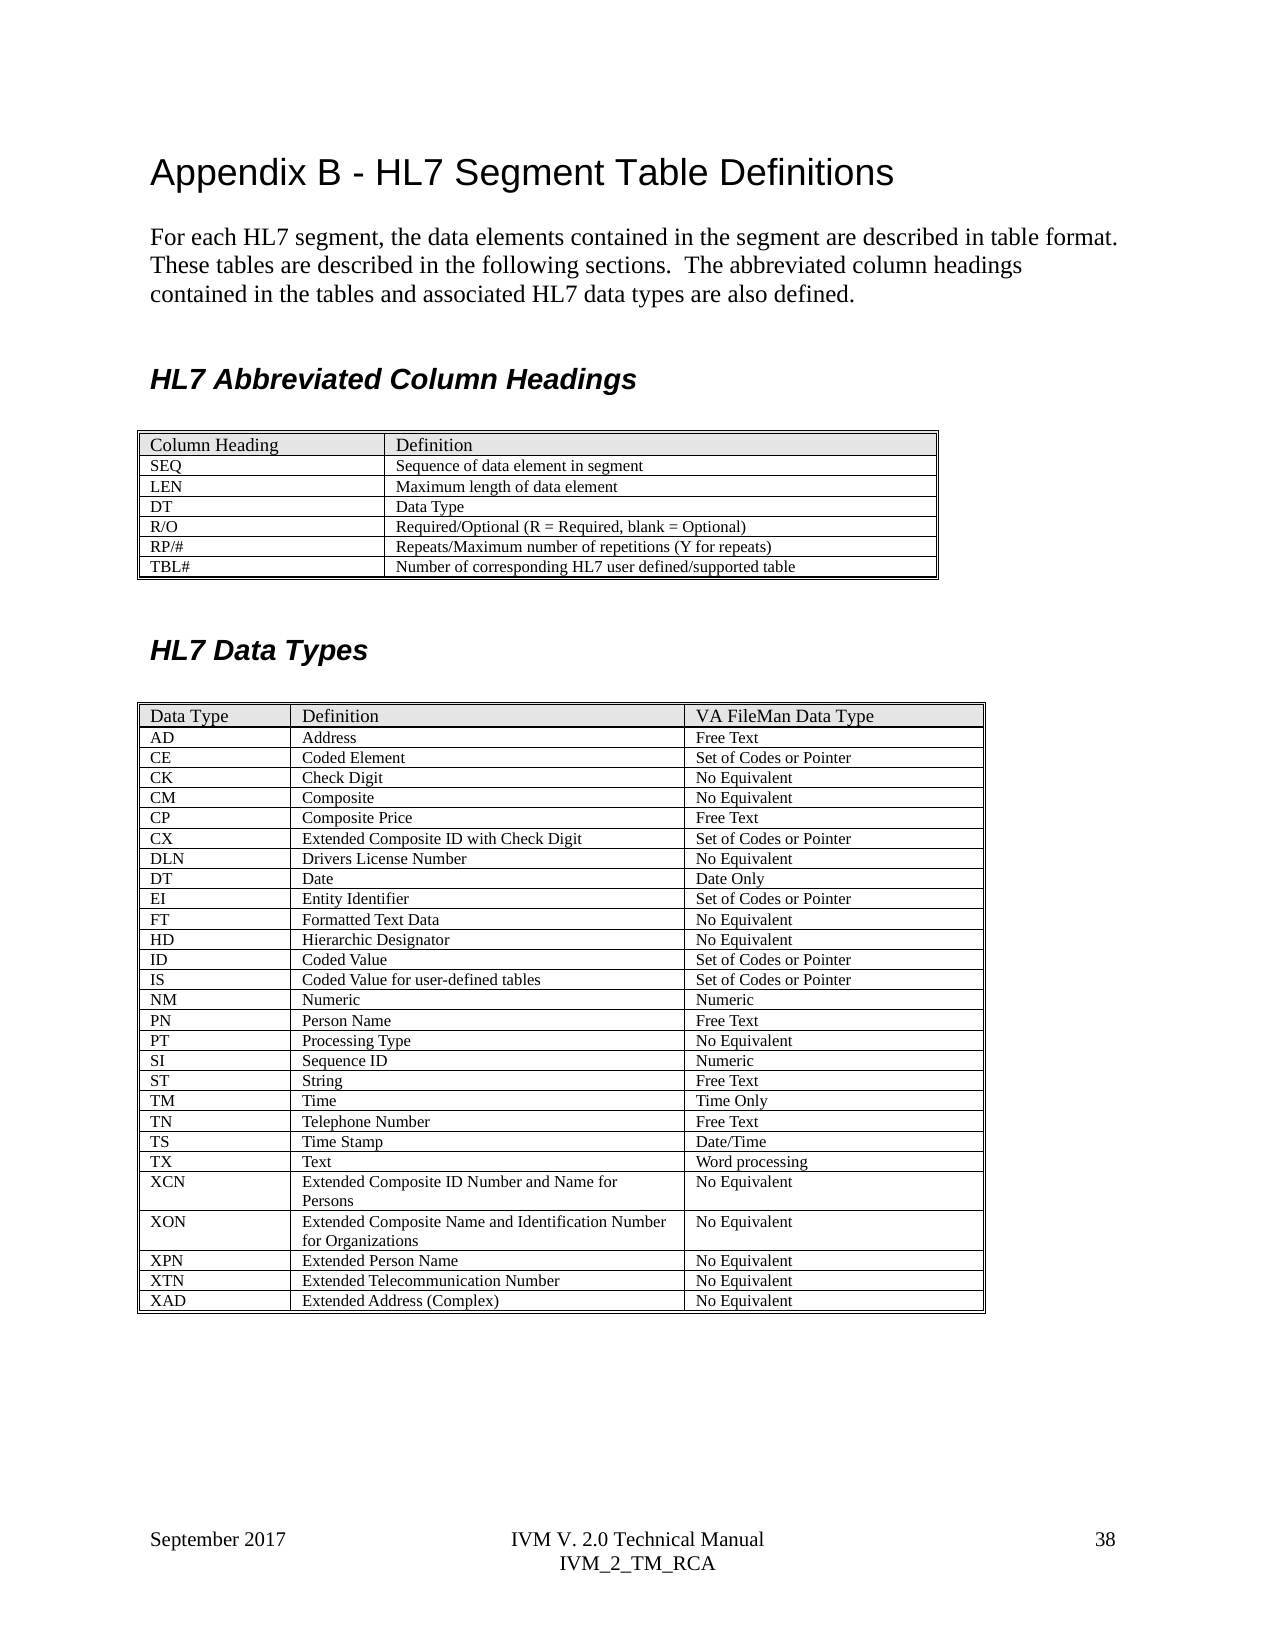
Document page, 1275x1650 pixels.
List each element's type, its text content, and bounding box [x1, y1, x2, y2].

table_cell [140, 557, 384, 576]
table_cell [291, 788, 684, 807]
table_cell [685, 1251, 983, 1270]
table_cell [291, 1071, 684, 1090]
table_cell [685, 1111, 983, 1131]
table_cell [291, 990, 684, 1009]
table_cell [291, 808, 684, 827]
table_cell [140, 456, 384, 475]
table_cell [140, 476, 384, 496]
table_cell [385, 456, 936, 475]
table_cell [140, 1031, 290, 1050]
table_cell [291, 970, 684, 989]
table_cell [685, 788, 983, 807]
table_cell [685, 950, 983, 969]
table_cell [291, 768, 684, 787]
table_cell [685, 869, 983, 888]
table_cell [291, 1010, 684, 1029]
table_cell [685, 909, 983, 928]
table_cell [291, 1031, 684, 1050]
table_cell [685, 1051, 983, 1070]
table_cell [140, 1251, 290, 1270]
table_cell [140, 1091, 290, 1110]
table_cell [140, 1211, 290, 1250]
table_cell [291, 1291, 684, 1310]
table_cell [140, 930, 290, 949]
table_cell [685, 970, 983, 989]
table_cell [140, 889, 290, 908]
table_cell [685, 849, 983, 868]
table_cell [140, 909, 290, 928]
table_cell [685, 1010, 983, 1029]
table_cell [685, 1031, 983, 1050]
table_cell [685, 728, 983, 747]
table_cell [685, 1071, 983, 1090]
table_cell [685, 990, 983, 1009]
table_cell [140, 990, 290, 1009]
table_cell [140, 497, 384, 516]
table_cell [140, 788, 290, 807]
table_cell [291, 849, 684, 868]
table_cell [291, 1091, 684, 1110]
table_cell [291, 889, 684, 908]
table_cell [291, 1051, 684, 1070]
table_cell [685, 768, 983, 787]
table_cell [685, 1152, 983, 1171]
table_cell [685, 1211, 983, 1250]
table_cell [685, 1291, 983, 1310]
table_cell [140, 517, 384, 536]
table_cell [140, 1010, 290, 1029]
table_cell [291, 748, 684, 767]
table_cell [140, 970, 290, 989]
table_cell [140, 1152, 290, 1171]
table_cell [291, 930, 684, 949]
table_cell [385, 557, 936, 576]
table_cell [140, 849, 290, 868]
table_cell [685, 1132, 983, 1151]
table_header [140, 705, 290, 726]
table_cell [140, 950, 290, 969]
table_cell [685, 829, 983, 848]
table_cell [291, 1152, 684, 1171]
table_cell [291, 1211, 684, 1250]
subtitle HL7 Data Types [150, 633, 1125, 667]
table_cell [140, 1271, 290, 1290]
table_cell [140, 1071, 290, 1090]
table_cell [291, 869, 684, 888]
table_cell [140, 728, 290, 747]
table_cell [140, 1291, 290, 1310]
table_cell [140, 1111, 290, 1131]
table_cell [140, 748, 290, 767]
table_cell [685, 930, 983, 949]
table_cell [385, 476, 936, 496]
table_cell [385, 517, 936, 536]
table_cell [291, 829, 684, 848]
subtitle HL7 Abbreviated Column Headings [150, 362, 1125, 395]
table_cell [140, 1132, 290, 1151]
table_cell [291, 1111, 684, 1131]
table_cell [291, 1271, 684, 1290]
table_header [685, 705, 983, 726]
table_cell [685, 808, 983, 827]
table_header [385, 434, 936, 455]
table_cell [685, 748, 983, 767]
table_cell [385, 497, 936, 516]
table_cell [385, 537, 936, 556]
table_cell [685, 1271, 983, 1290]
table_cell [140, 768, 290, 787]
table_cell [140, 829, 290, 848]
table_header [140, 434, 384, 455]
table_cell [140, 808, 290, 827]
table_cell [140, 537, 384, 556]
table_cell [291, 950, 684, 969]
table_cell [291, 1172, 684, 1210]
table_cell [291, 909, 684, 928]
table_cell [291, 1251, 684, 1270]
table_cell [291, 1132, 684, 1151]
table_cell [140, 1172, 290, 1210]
text For each HL7 segment, the data elements contained in the segment are described in table format. These tables are described in the following sections. The abbreviated column headings contained in the tables and associated HL7 data types are also defined. [150, 222, 1125, 308]
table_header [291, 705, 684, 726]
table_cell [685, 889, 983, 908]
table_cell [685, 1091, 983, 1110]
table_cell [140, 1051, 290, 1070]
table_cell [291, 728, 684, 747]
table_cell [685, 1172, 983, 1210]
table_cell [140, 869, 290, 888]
subtitle Appendix B - HL7 Segment Table Definitions [150, 150, 1125, 193]
